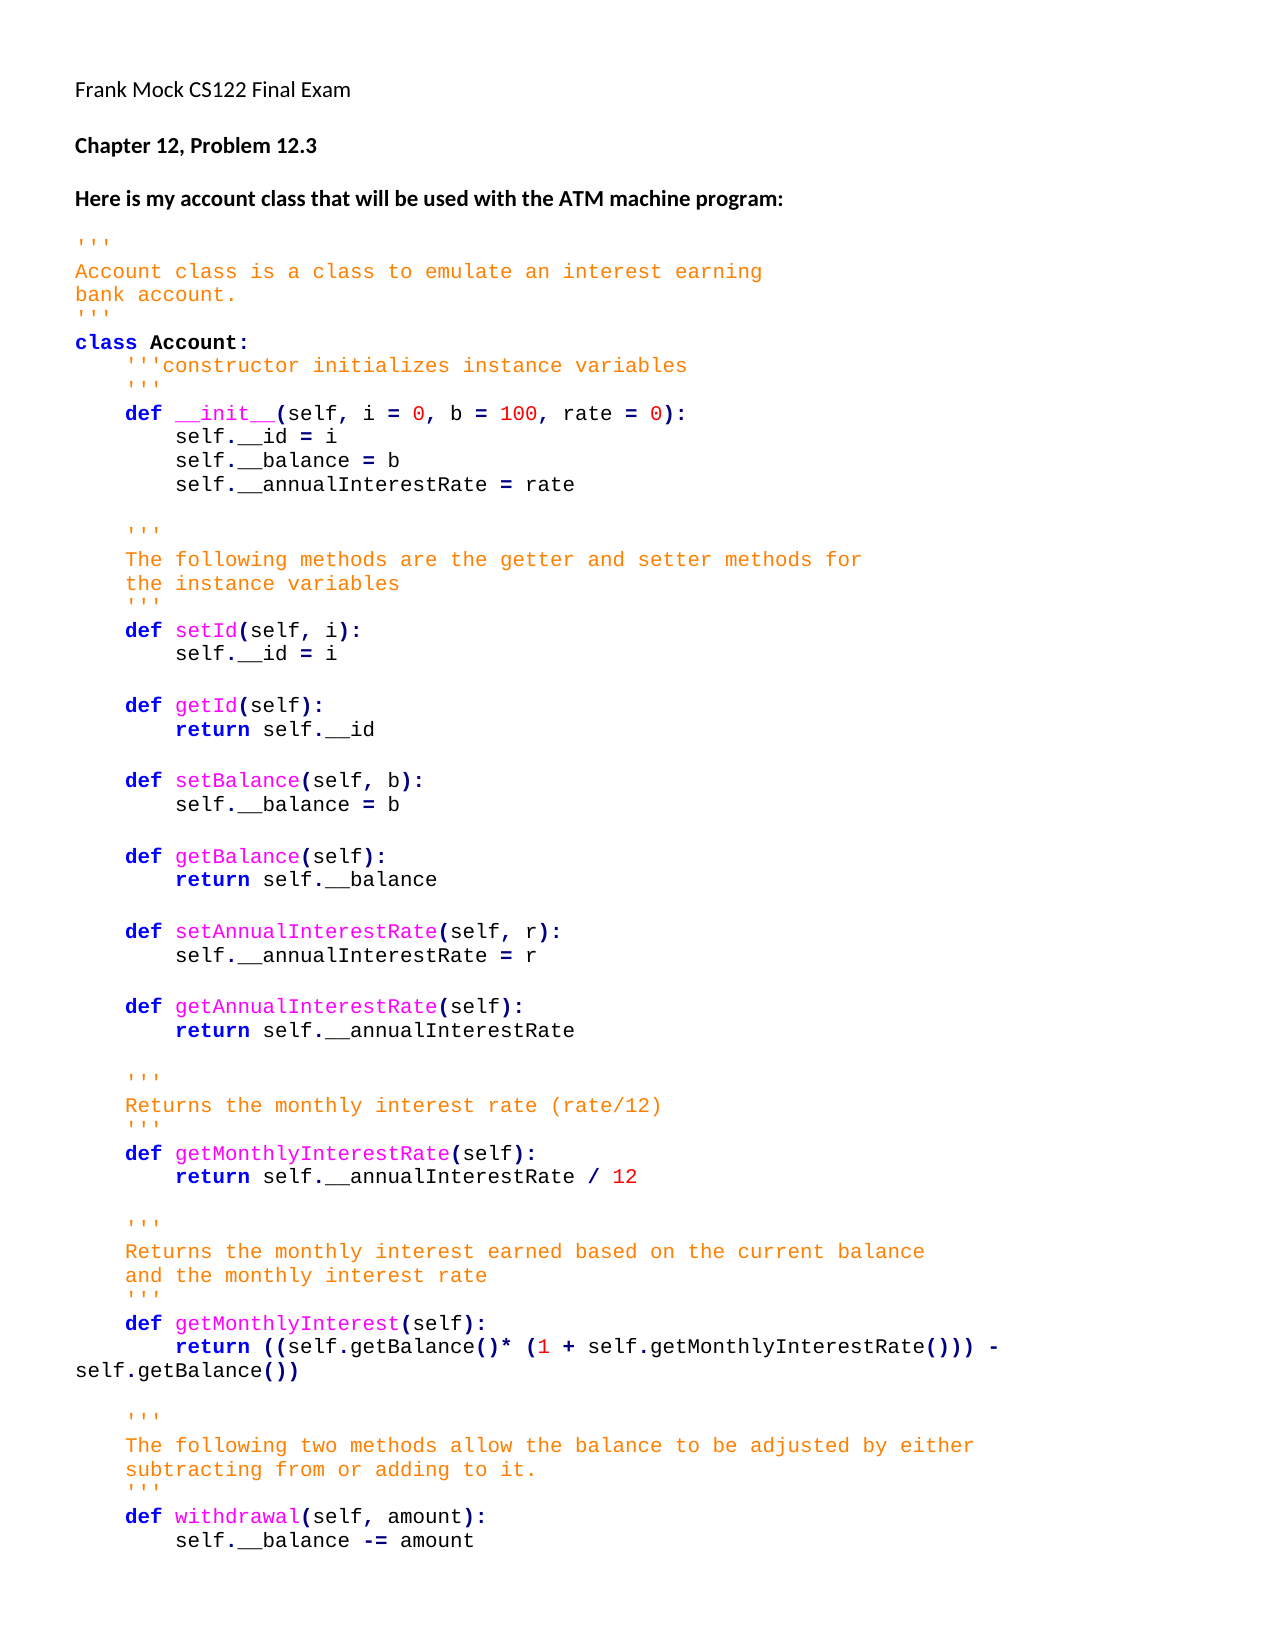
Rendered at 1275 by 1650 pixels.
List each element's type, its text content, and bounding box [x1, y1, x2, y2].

text def setId(self, i): [75, 620, 1200, 643]
text def __init__(self, i = 0, b = 100, rate = 0): [75, 403, 1200, 426]
text The following two methods allow the balance to be adjusted by either [75, 1435, 1200, 1459]
text self.__annualInterestRate = rate [75, 473, 1200, 497]
text self.__id = i [75, 426, 1200, 450]
text return self.__annualInterestRate / 12 [75, 1166, 1200, 1190]
text ''' [75, 1119, 1200, 1143]
text ''' [75, 237, 1200, 261]
text the instance variables [75, 572, 1200, 596]
text self.__id = i [75, 643, 1200, 667]
text def getId(self): [75, 695, 1200, 719]
text return self.__balance [75, 869, 1200, 893]
text bank account. [75, 284, 1200, 308]
text '''constructor initializes instance variables [75, 355, 1200, 379]
text def getAnnualInterestRate(self): [75, 996, 1200, 1020]
text The following methods are the getter and setter methods for [75, 549, 1200, 572]
text self.__balance -= amount [75, 1530, 1200, 1553]
text ''' [75, 1289, 1200, 1312]
text ''' [75, 1072, 1200, 1095]
text def withdrawal(self, amount): [75, 1506, 1200, 1530]
text and the monthly interest rate [75, 1265, 1200, 1289]
text ''' [75, 1218, 1200, 1242]
text def getBalance(self): [75, 846, 1200, 869]
text return self.__id [75, 719, 1200, 742]
text return ((self.getBalance()* (1 + self.getMonthlyInterestRate())) - self.getBalance()) [75, 1336, 1200, 1383]
text ''' [75, 1482, 1200, 1506]
text ''' [75, 596, 1200, 620]
text Chapter 12, Problem 12.3 [75, 131, 1200, 159]
text Returns the monthly interest earned based on the current balance [75, 1242, 1200, 1265]
text ''' [75, 525, 1200, 549]
text self.__balance = b [75, 450, 1200, 473]
text self.__balance = b [75, 794, 1200, 818]
text ''' [75, 308, 1200, 332]
text def setAnnualInterestRate(self, r): [75, 921, 1200, 945]
text def getMonthlyInterestRate(self): [75, 1143, 1200, 1166]
text ''' [75, 379, 1200, 403]
text subtracting from or adding to it. [75, 1459, 1200, 1482]
text def getMonthlyInterest(self): [75, 1312, 1200, 1336]
text self.__annualInterestRate = r [75, 945, 1200, 968]
text def setBalance(self, b): [75, 770, 1200, 794]
text class Account: [75, 332, 1200, 355]
text Account class is a class to emulate an interest earning [75, 261, 1200, 284]
text Returns the monthly interest rate (rate/12) [75, 1095, 1200, 1119]
text Here is my account class that will be used with the ATM machine program: [75, 184, 1200, 212]
text return self.__annualInterestRate [75, 1020, 1200, 1044]
text ''' [75, 1411, 1200, 1435]
